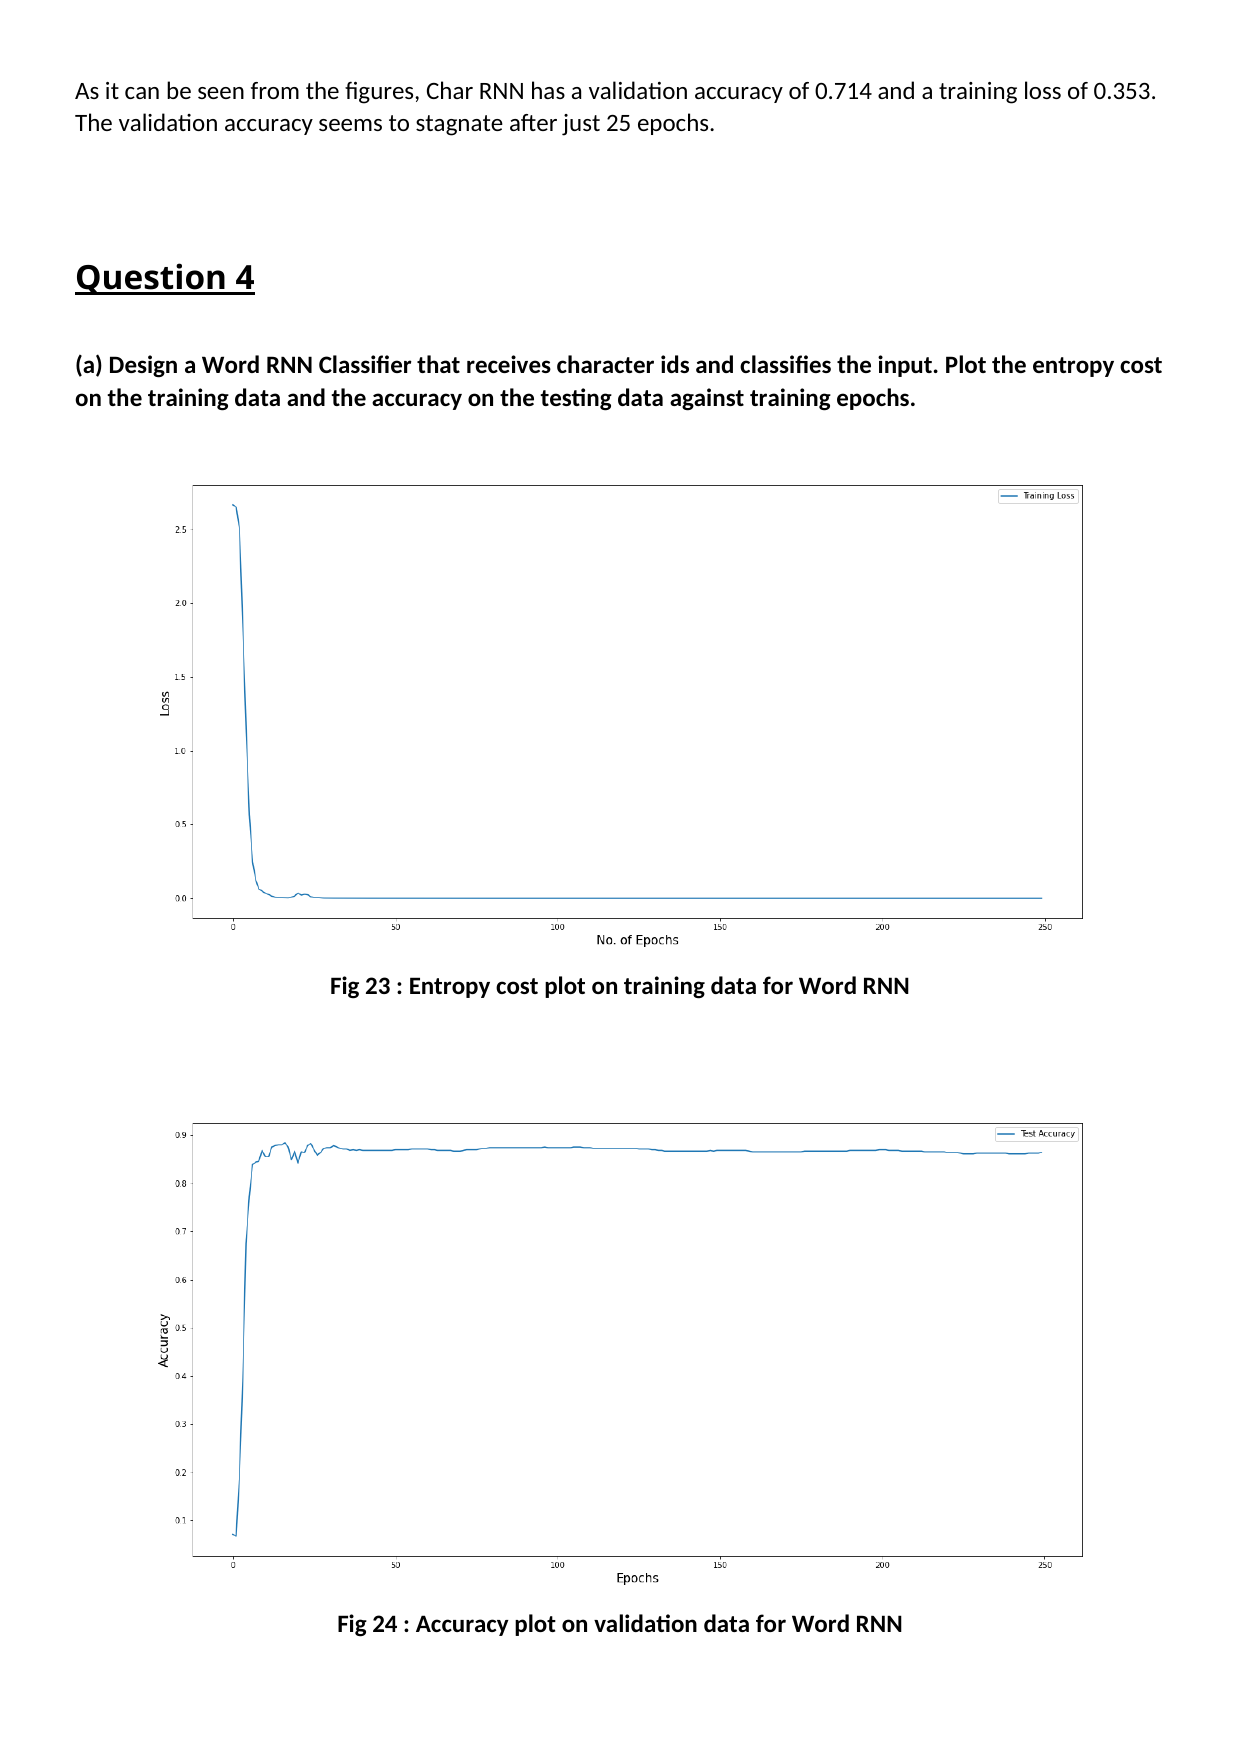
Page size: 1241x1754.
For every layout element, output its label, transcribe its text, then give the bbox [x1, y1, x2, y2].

text Question 4 (a) Design a Word RNN Classifier that receives character ids and classifies the input. Plot the entropy cost on the training data and the accuracy on the testing data against training epochs. [75, 254, 1165, 412]
text As it can be seen from the figures, Char RNN has a validation accuracy of 0.714 and a training loss of 0.353. The validation accuracy seems to stagnate after just 25 epochs. [75, 75, 1165, 138]
picture [153, 1117, 1087, 1590]
picture [153, 479, 1087, 952]
text Fig 23 : Entropy cost plot on training data for Word RNN [75, 970, 1165, 1001]
text Fig 24 : Accuracy plot on validation data for Word RNN [75, 1608, 1165, 1668]
